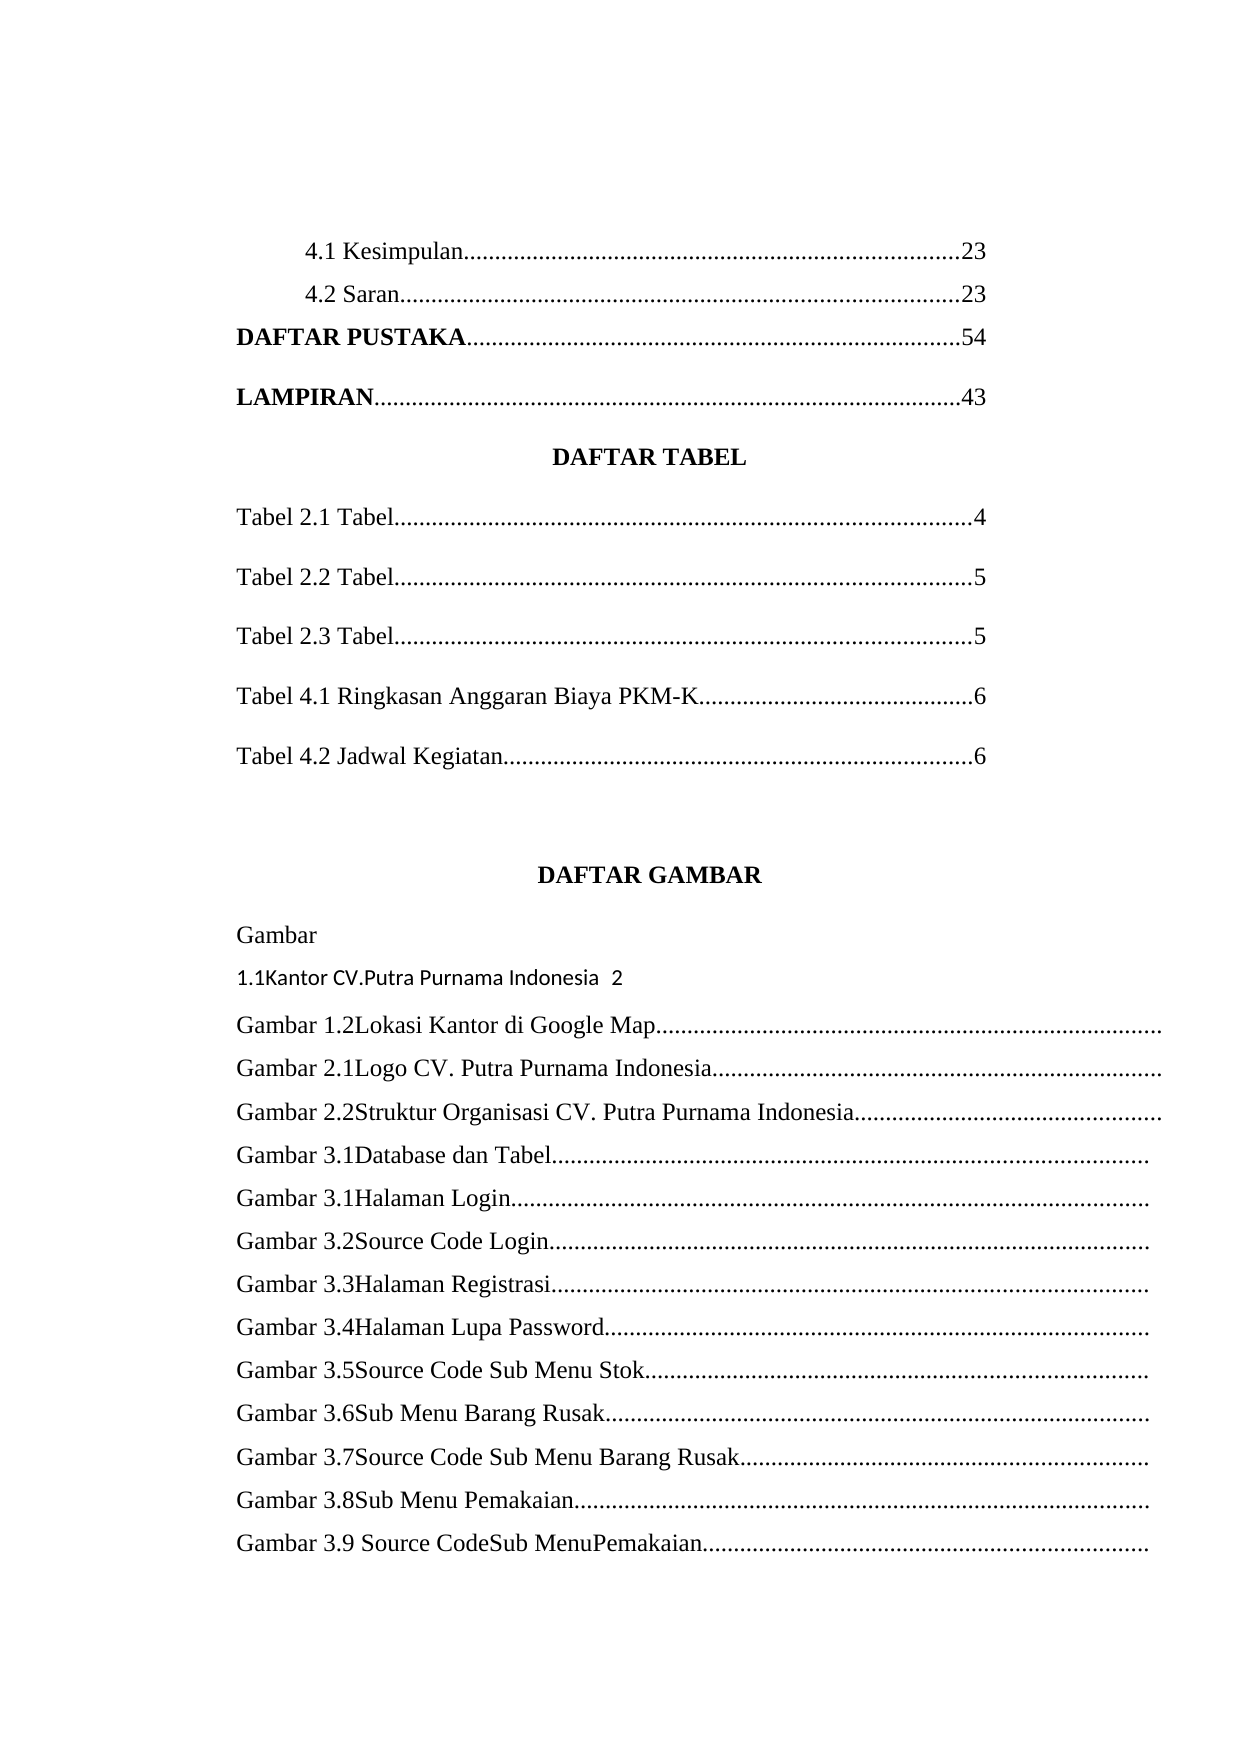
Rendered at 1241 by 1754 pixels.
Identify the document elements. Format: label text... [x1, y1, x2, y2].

text Gambar 1.1Kantor CV.Putra Purnama Indonesia 2 [236, 920, 1063, 949]
text Tabel 2.3 Tabel 5 [236, 621, 1063, 650]
text DAFTAR TABEL [236, 442, 1063, 471]
text DAFTAR PUSTAKA 54 [236, 322, 1063, 351]
text LAMPIRAN 43 [236, 382, 1063, 411]
text Gambar 3.7Source Code Sub Menu Barang Rusak. 13 [236, 1442, 1063, 1470]
text Gambar 2.2Struktur Organisasi CV. Putra Purnama Indonesia 4 [236, 1097, 1063, 1125]
text Gambar 1.2Lokasi Kantor di Google Map 2 [236, 1010, 1063, 1039]
text Gambar 3.1Halaman Login 11 [236, 1183, 1063, 1212]
text Gambar 3.3Halaman Registrasi 12 [236, 1269, 1063, 1298]
text 4.2 Saran 23 [236, 279, 1063, 308]
text Gambar 2.1Logo CV. Putra Purnama Indonesia 3 [236, 1053, 1063, 1082]
text Tabel 4.1 Ringkasan Anggaran Biaya PKM-K 6 [236, 681, 1063, 710]
text Gambar 3.6Sub Menu Barang Rusak. 13 [236, 1398, 1063, 1427]
text Gambar 3.5Source Code Sub Menu Stok 13 [236, 1355, 1063, 1384]
text Gambar 3.9 Source CodeSub MenuPemakaian 14 [236, 1528, 1063, 1557]
text Tabel 2.1 Tabel 4 [236, 502, 1063, 531]
text Tabel 4.2 Jadwal Kegiatan 6 [236, 741, 1063, 770]
text Gambar 3.1Database dan Tabel 11 [236, 1140, 1063, 1168]
text Gambar 3.2Source Code Login 11 [236, 1226, 1063, 1255]
text 4.1 Kesimpulan 23 [236, 236, 1063, 265]
text Gambar 3.8Sub Menu Pemakaian 14 [236, 1485, 1063, 1513]
text Tabel 2.2 Tabel 5 [236, 562, 1063, 590]
text Gambar 3.4Halaman Lupa Password 12 [236, 1312, 1063, 1341]
text DAFTAR GAMBAR [236, 861, 1063, 889]
